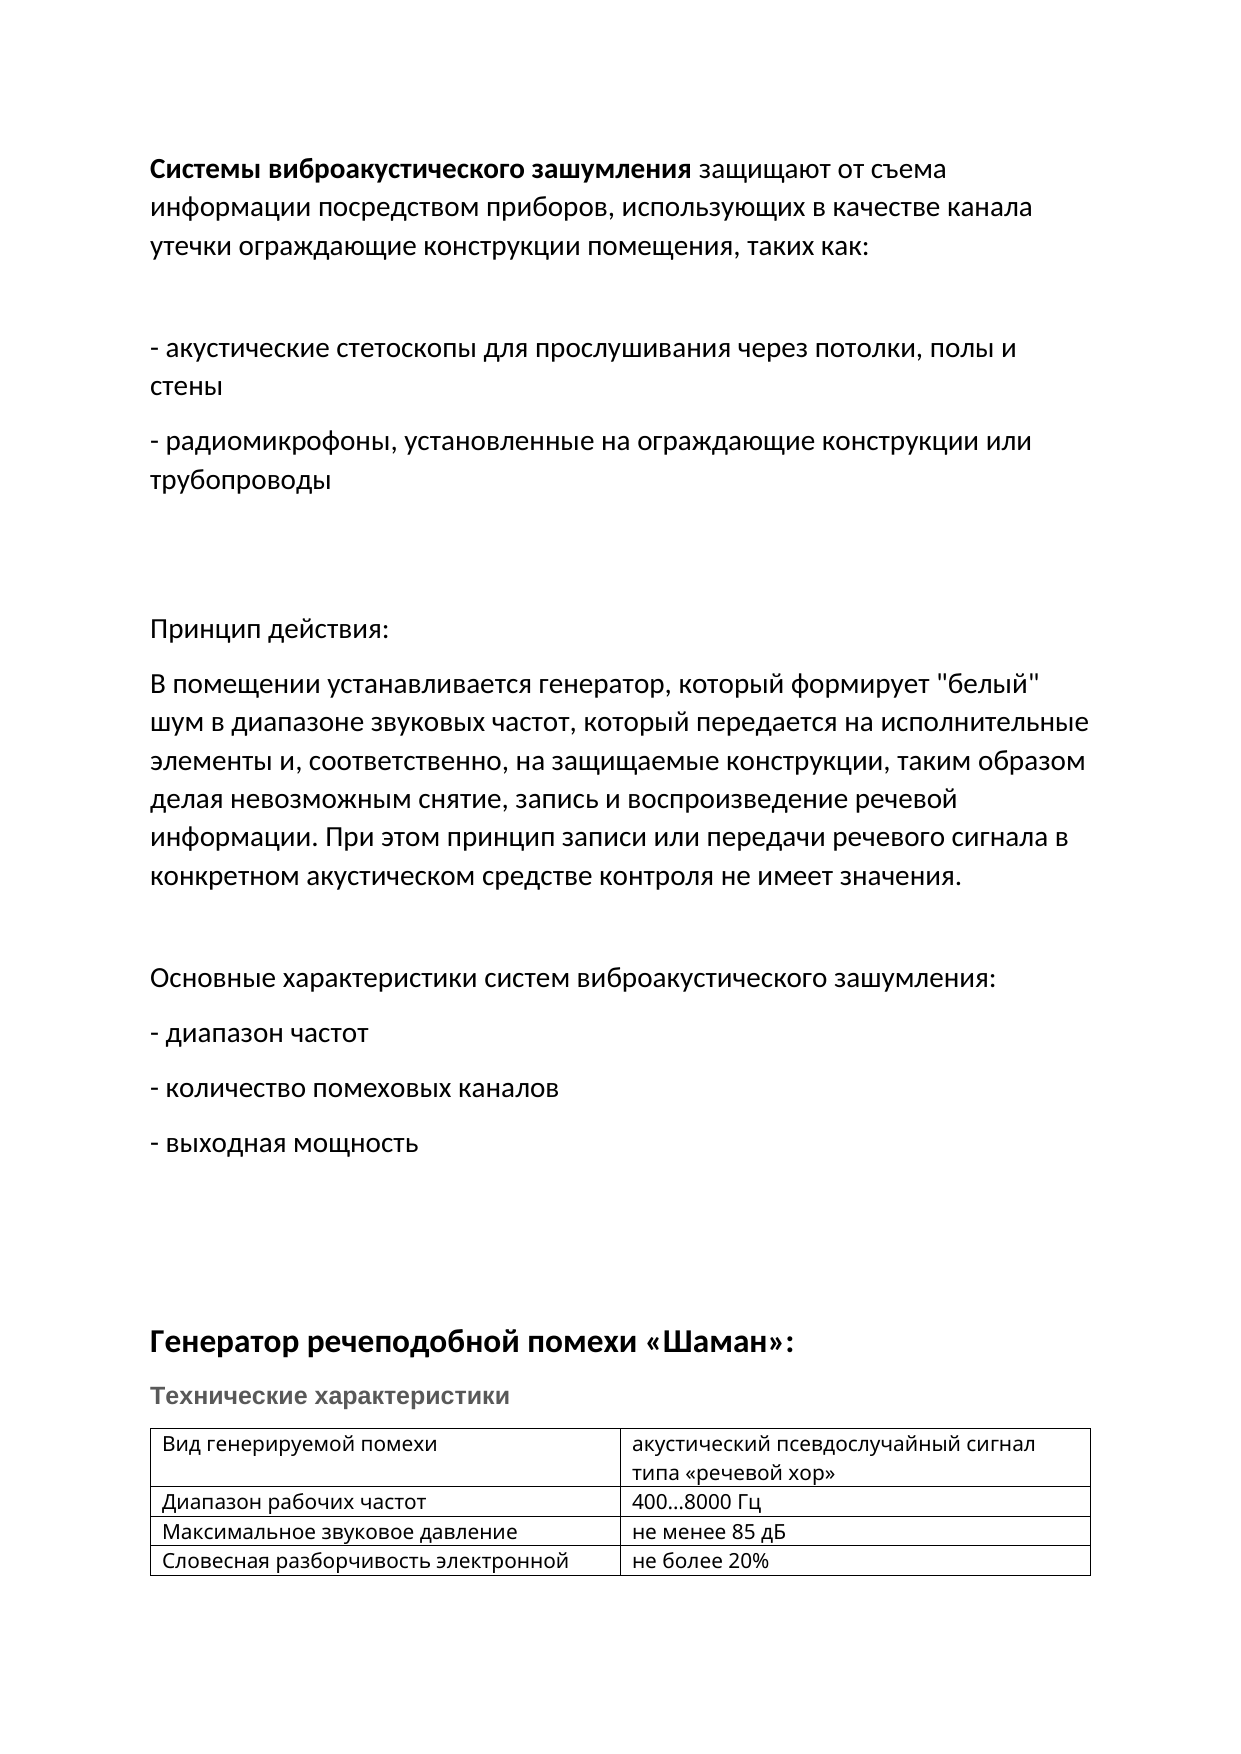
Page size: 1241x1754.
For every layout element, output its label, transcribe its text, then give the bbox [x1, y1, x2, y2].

text Генератор речеподобной помехи «Шаман»: [150, 1320, 1090, 1361]
text - радиомикрофоны, установленные на ограждающие конструкции или трубопроводы [150, 422, 1090, 496]
table_cell не менее 85 дБ [621, 1517, 1090, 1545]
text Системы виброакустического зашумления защищают от съема информации посредством приборов, использующих в качестве канала утечки ограждающие конструкции помещения, таких как: [150, 150, 1090, 262]
table_cell не более 20% [621, 1546, 1090, 1575]
table_cell Максимальное звуковое давление [151, 1517, 620, 1545]
table_header акустический псевдослучайный сигнал типа «речевой хор» [621, 1429, 1090, 1486]
table_cell 400…8000 Гц [621, 1487, 1090, 1516]
text Технические характеристики [150, 1381, 1090, 1409]
table_cell Диапазон рабочих частот [151, 1487, 620, 1516]
text В помещении устанавливается генератор, который формирует "белый" шум в диапазоне звуковых частот, который передается на исполнительные элементы и, соответственно, на защищаемые конструкции, таким образом делая невозможным снятие, запись и воспроизведение речевой информации. При этом принцип записи или передачи речевого сигнала в конкретном акустическом средстве контроля не имеет значения. [150, 665, 1090, 893]
text Основные характеристики систем виброакустического зашумления: [150, 959, 1090, 994]
text - диапазон частот [150, 1014, 1090, 1050]
table_header Вид генерируемой помехи [151, 1429, 620, 1486]
text - количество помеховых каналов [150, 1069, 1090, 1105]
text - акустические стетоскопы для прослушивания через потолки, полы и стены [150, 329, 1090, 403]
text - выходная мощность [150, 1124, 1090, 1160]
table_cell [151, 1546, 620, 1575]
text Принцип действия: [150, 610, 1090, 645]
